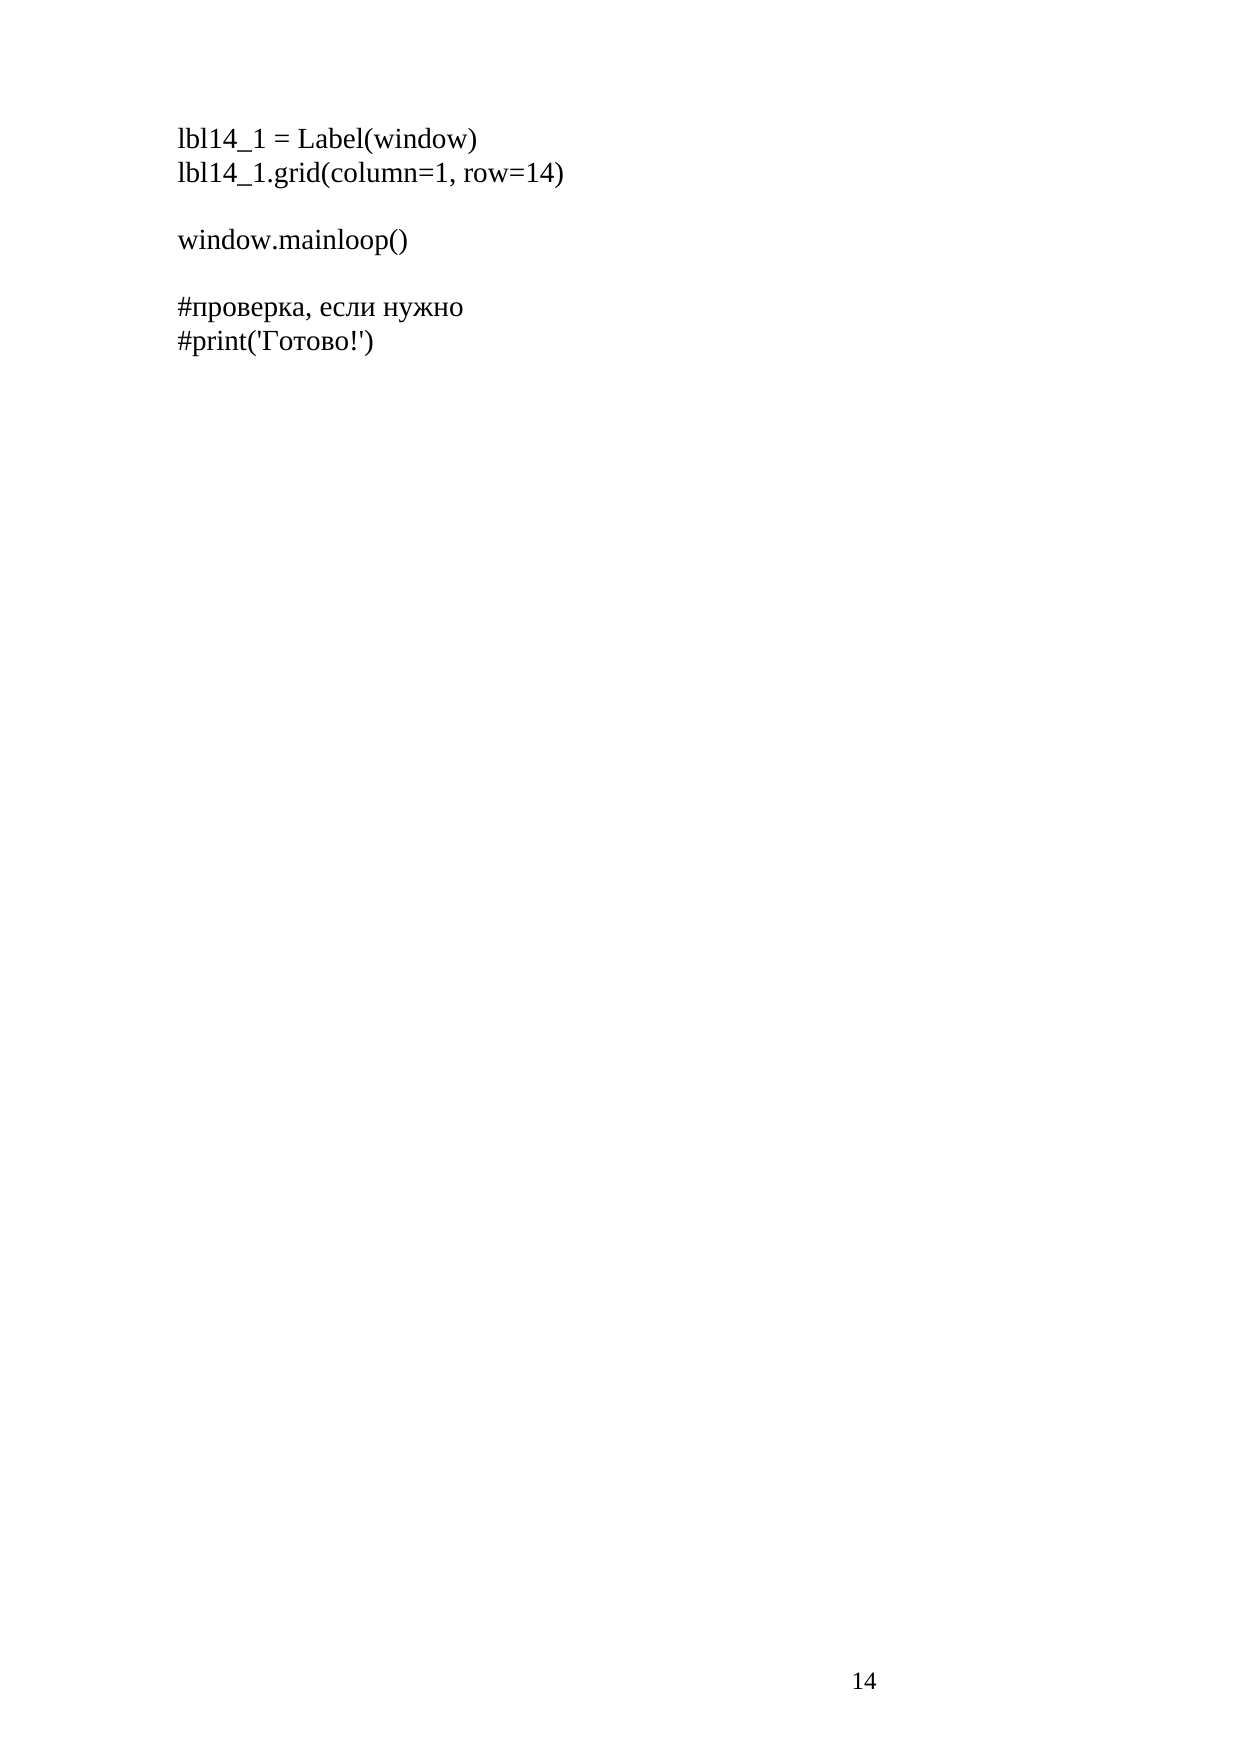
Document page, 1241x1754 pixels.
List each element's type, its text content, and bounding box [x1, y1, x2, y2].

list #проверка, если нужно [177, 289, 1152, 323]
list lbl14_1 = Label(window) [177, 121, 1152, 155]
list #print('Готово!') [177, 323, 1152, 356]
list lbl14_1.grid(column=1, row=14) [177, 155, 1152, 188]
list window.mainloop() [177, 222, 1152, 256]
